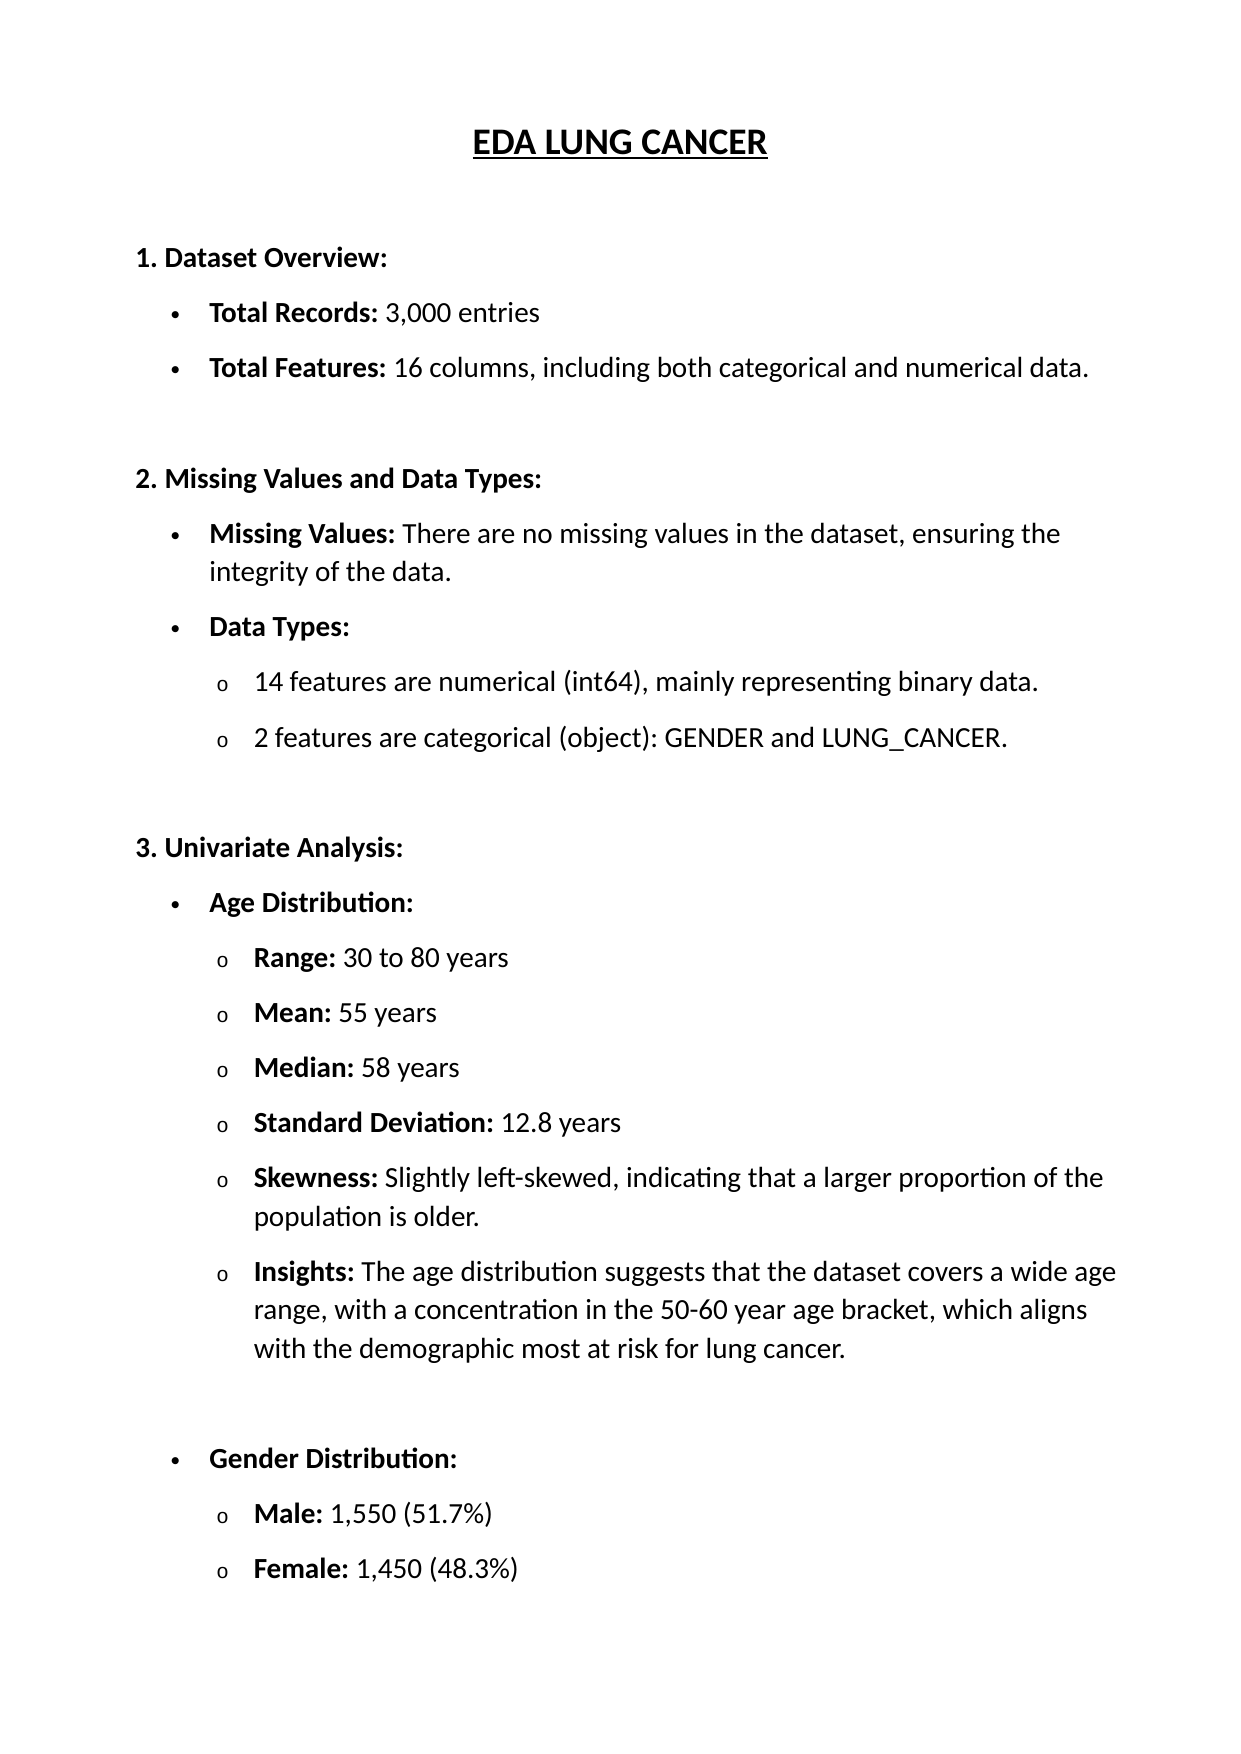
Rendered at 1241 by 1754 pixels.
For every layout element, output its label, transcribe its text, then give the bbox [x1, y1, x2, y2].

list Missing Values: There are no missing values in the dataset, ensuring the integrity of the data. [172, 515, 1124, 589]
list Insights: The age distribution suggests that the dataset covers a wide age range, with a concentration in the 50-60 year age bracket, which aligns with the demographic most at risk for lung cancer. [216, 1253, 1124, 1366]
list 14 features are numerical (int64), mainly representing binary data. [216, 663, 1124, 699]
list Data Types: [172, 608, 1124, 644]
text 2. Missing Values and Data Types: [135, 460, 1124, 495]
text 1. Dataset Overview: [135, 239, 1124, 275]
list Total Features: 16 columns, including both categorical and numerical data. [172, 349, 1124, 385]
list Median: 58 years [216, 1049, 1124, 1085]
list Total Records: 3,000 entries [172, 294, 1124, 330]
list Gender Distribution: [172, 1440, 1124, 1476]
text EDA LUNG CANCER [150, 118, 1090, 164]
list Male: 1,550 (51.7%) [216, 1495, 1124, 1531]
list Mean: 55 years [216, 994, 1124, 1030]
list Standard Deviation: 12.8 years [216, 1104, 1124, 1140]
text 3. Univariate Analysis: [135, 829, 1124, 864]
list Female: 1,450 (48.3%) [216, 1550, 1124, 1586]
list Skewness: Slightly left-skewed, indicating that a larger proportion of the population is older. [216, 1159, 1124, 1233]
list Age Distribution: [172, 884, 1124, 919]
list Range: 30 to 80 years [216, 939, 1124, 975]
list 2 features are categorical (object): GENDER and LUNG_CANCER. [216, 719, 1124, 754]
